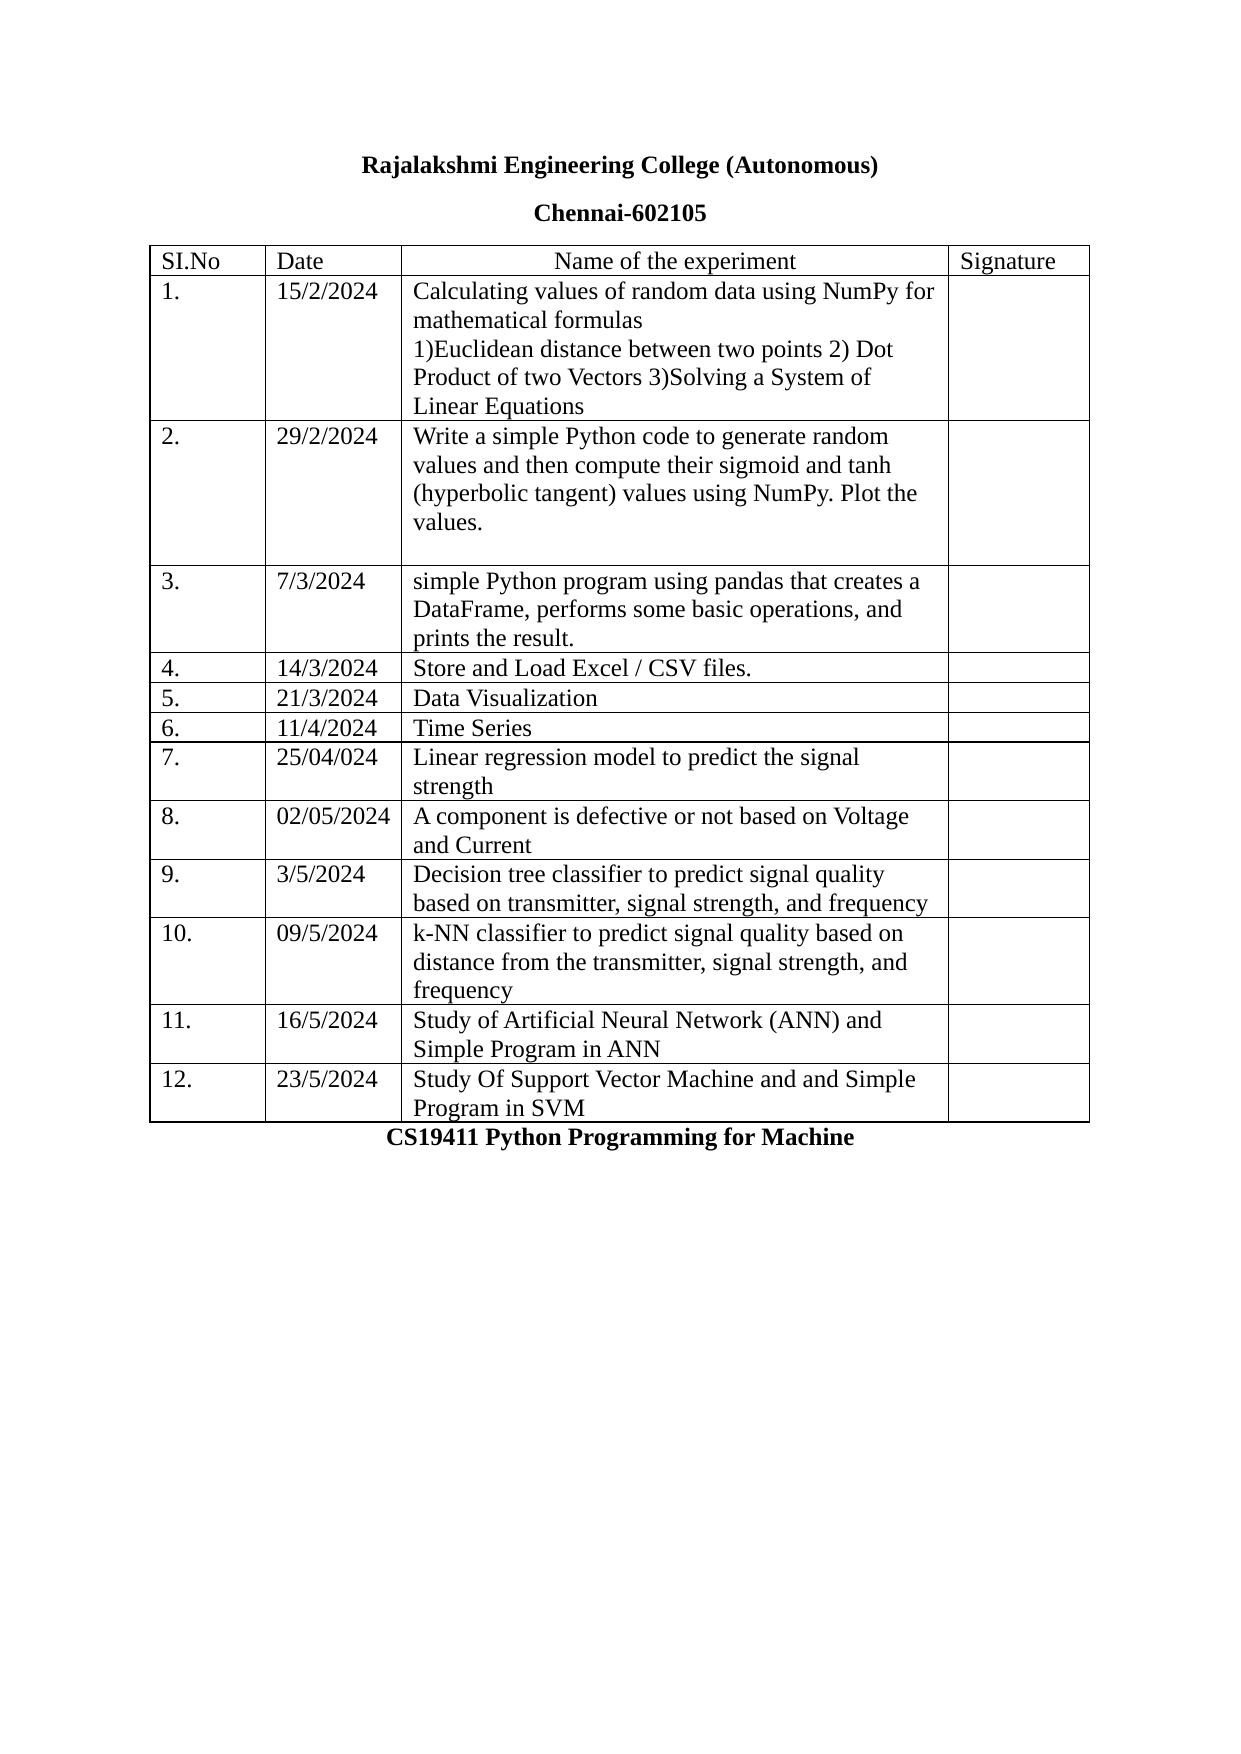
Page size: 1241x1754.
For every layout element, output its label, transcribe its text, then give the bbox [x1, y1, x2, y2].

table_cell [949, 683, 1089, 712]
table_header SI.No [151, 246, 265, 275]
table_cell Study of Artificial Neural Network (ANN) and Simple Program in ANN [402, 1005, 948, 1063]
table_cell A component is defective or not based on Voltage and Current [402, 801, 948, 858]
table_cell Write a simple Python code to generate random values and then compute their sigmoid and tanh (hyperbolic tangent) values using NumPy. Plot the values. [402, 421, 948, 565]
table_cell 14/3/2024 [266, 653, 401, 682]
table_cell Data Visualization [402, 683, 948, 712]
table_cell [949, 653, 1089, 682]
table_cell [949, 1005, 1089, 1063]
table_cell [949, 801, 1089, 858]
table_cell 02/05/2024 [266, 801, 401, 858]
table_cell 10. [151, 918, 265, 1004]
table_cell 1. [151, 276, 265, 420]
table_header Date [266, 246, 401, 275]
table_cell [949, 276, 1089, 420]
table_cell Linear regression model to predict the signal strength [402, 743, 948, 800]
table_cell [949, 918, 1089, 1004]
table_header Signature [949, 246, 1089, 275]
table_cell [949, 743, 1089, 800]
table_cell 09/5/2024 [266, 918, 401, 1004]
table_cell 8. [151, 801, 265, 858]
table_cell 3. [151, 566, 265, 652]
table_cell 5. [151, 683, 265, 712]
table_cell 7/3/2024 [266, 566, 401, 652]
table_cell 15/2/2024 [266, 276, 401, 420]
table_cell 12. [151, 1064, 265, 1121]
table_cell simple Python program using pandas that creates a DataFrame, performs some basic operations, and prints the result. [402, 566, 948, 652]
table_cell 6. [151, 713, 265, 741]
table_cell Decision tree classifier to predict signal quality based on transmitter, signal strength, and frequency [402, 860, 948, 917]
table_cell 29/2/2024 [266, 421, 401, 565]
table_cell Time Series [402, 713, 948, 741]
table_cell [949, 566, 1089, 652]
table_cell Store and Load Excel / CSV files. [402, 653, 948, 682]
table_cell [949, 713, 1089, 741]
table_cell 23/5/2024 [266, 1064, 401, 1121]
text Chennai-602105 [150, 198, 1090, 226]
table_cell 7. [151, 743, 265, 800]
table_cell [949, 1064, 1089, 1121]
table_cell 25/04/024 [266, 743, 401, 800]
table_cell 2. [151, 421, 265, 565]
table_cell 9. [151, 860, 265, 917]
table_cell 11. [151, 1005, 265, 1063]
table_cell k-NN classifier to predict signal quality based on distance from the transmitter, signal strength, and frequency [402, 918, 948, 1004]
table_cell 4. [151, 653, 265, 682]
text Rajalakshmi Engineering College (Autonomous) [150, 150, 1090, 179]
text CS19411 Python Programming for Machine [150, 1123, 1090, 1151]
table_cell 11/4/2024 [266, 713, 401, 741]
table_cell 3/5/2024 [266, 860, 401, 917]
table_cell 16/5/2024 [266, 1005, 401, 1063]
table_cell [949, 421, 1089, 565]
table_header Name of the experiment [402, 246, 948, 275]
table_cell Study Of Support Vector Machine and and Simple Program in SVM [402, 1064, 948, 1121]
table_cell 21/3/2024 [266, 683, 401, 712]
table_cell [949, 860, 1089, 917]
table_cell Calculating values of random data using NumPy for mathematical formulas 1)Euclidean distance between two points 2) Dot Product of two Vectors 3)Solving a System of Linear Equations [402, 276, 948, 420]
